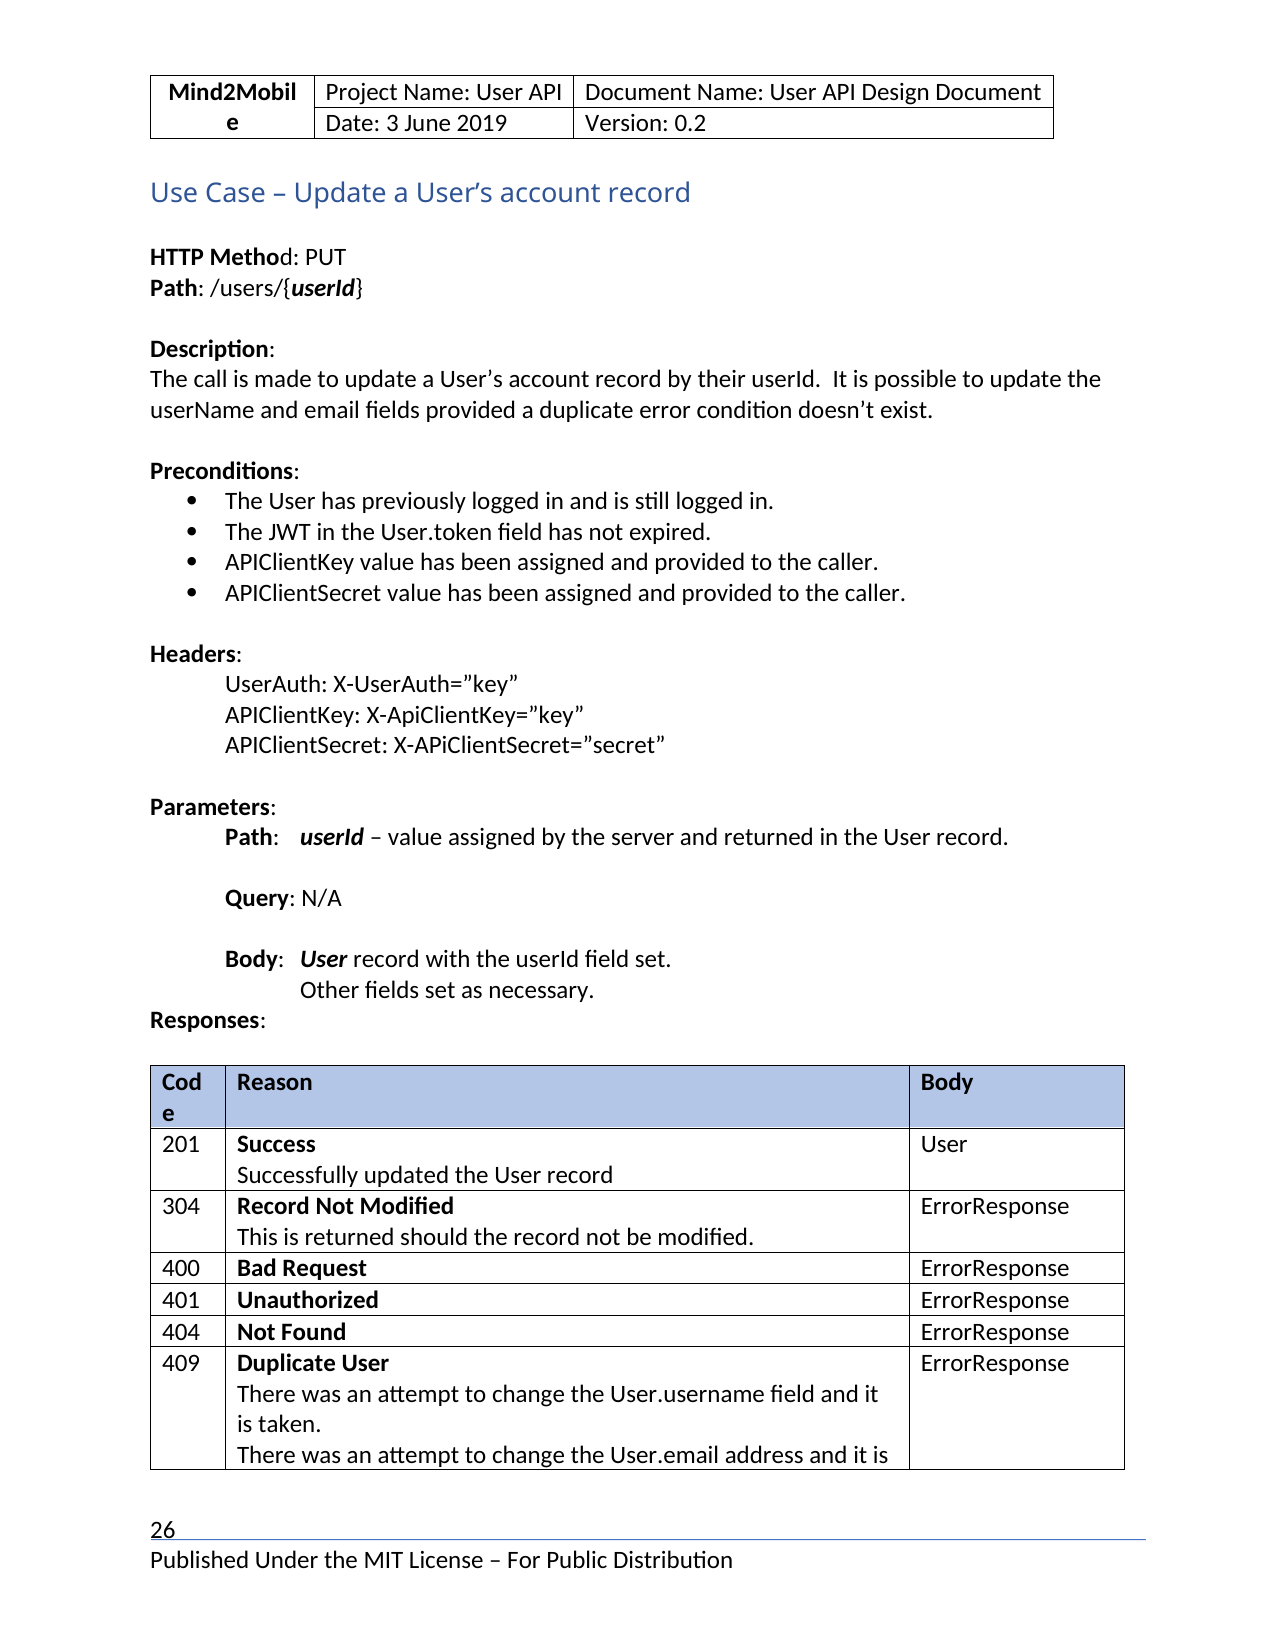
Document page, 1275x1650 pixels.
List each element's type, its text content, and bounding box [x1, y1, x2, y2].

text Path: userId – value assigned by the server and returned in the User record. [150, 821, 1125, 882]
list The JWT in the User.token field has not expired. [187, 516, 1125, 546]
text HTTP Method: PUT [150, 241, 1125, 272]
text APIClientSecret: X-APiClientSecret=”secret” [150, 729, 1125, 760]
table_cell Success Successfully updated the User record [226, 1129, 909, 1189]
text Path: /users/{userId} [150, 272, 1125, 302]
table_cell 400 [151, 1253, 225, 1283]
table_cell ErrorResponse [910, 1284, 1124, 1315]
text UserAuth: X-UserAuth=”key” [150, 668, 1125, 699]
table_cell 201 [151, 1129, 225, 1189]
table_cell ErrorResponse [910, 1191, 1124, 1252]
text Responses: [150, 1004, 1125, 1065]
list APIClientSecret value has been assigned and provided to the caller. [187, 577, 1125, 607]
text Query: N/A [150, 882, 1125, 913]
list APIClientKey value has been assigned and provided to the caller. [187, 546, 1125, 577]
text Body: User record with the userId field set. [150, 943, 1125, 974]
subtitle Use Case – Update a User’s account record [150, 174, 1125, 211]
text Description: [150, 333, 1125, 363]
table_cell User [910, 1129, 1124, 1189]
table_cell 409 [151, 1347, 225, 1469]
table_cell 404 [151, 1316, 225, 1346]
table_cell Bad Request [226, 1253, 909, 1283]
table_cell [226, 1347, 909, 1469]
table_cell 304 [151, 1191, 225, 1252]
text Parameters: [150, 791, 1125, 821]
table_cell ErrorResponse [910, 1316, 1124, 1346]
text The call is made to update a User’s account record by their userId. It is possible to update the userName and email fields provided a duplicate error condition doesn’t exist. [150, 363, 1125, 424]
table_header Body [910, 1066, 1124, 1127]
table_cell ErrorResponse [910, 1347, 1124, 1469]
text Preconditions: [150, 455, 1125, 485]
list The User has previously logged in and is still logged in. [187, 485, 1125, 516]
text Other fields set as necessary. [150, 974, 1125, 1004]
table_cell 401 [151, 1284, 225, 1315]
text APIClientKey: X-ApiClientKey=”key” [150, 699, 1125, 729]
table_cell Not Found [226, 1316, 909, 1346]
table_header Reason [226, 1066, 909, 1127]
table_cell Unauthorized [226, 1284, 909, 1315]
text Headers: [150, 638, 1125, 668]
table_cell Record Not Modified This is returned should the record not be modified. [226, 1191, 909, 1252]
table_cell ErrorResponse [910, 1253, 1124, 1283]
table_header Code [151, 1066, 225, 1127]
